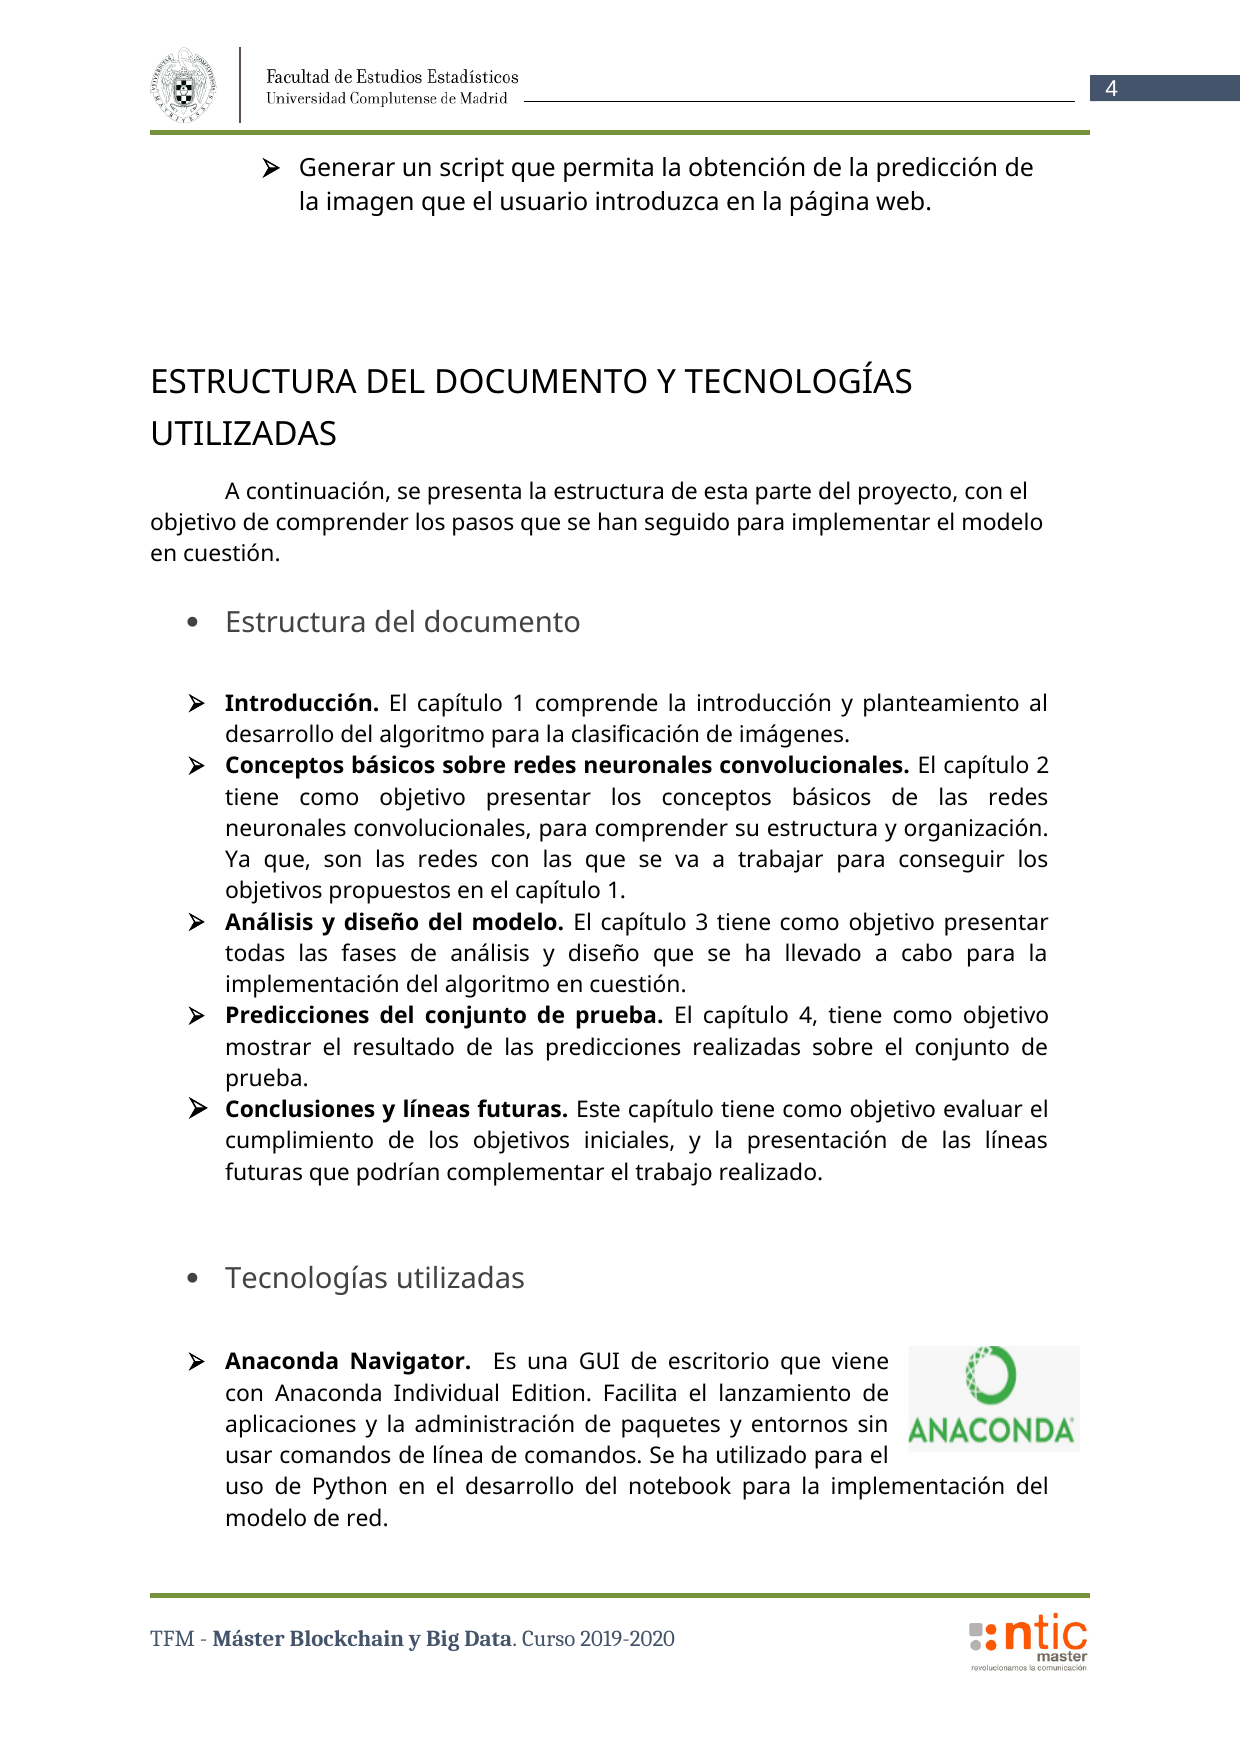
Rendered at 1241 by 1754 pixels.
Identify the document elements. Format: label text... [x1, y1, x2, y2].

list Generar un script que permita la obtención de la predicción de la imagen que el usuario introduzca en la página web. [261, 150, 1049, 218]
picture [908, 1346, 1080, 1452]
picture [966, 1580, 1091, 1705]
subtitle Tecnologías utilizadas [187, 1257, 1090, 1297]
list Conceptos básicos sobre redes neuronales convolucionales. El capítulo 2 tiene como objetivo presentar los conceptos básicos de las redes neuronales convolucionales, para comprender su estructura y organización. Ya que, son las redes con las que se va a trabajar para conseguir los objetivos propuestos en el capítulo 1. [187, 749, 1049, 906]
list Introducción. El capítulo 1 comprende la introducción y planteamiento al desarrollo del algoritmo para la clasificación de imágenes. [187, 687, 1049, 749]
picture [150, 47, 524, 123]
list Conclusiones y líneas futuras. Este capítulo tiene como objetivo evaluar el cumplimiento de los objetivos iniciales, y la presentación de las líneas futuras que podrían complementar el trabajo realizado. [187, 1093, 1049, 1187]
subtitle Estructura del documento [187, 602, 1090, 641]
list Análisis y diseño del modelo. El capítulo 3 tiene como objetivo presentar todas las fases de análisis y diseño que se ha llevado a cabo para la implementación del algoritmo en cuestión. [187, 906, 1049, 999]
list Predicciones del conjunto de prueba. El capítulo 4, tiene como objetivo mostrar el resultado de las predicciones realizadas sobre el conjunto de prueba. [187, 999, 1049, 1093]
text A continuación, se presenta la estructura de esta parte del proyecto, con el objetivo de comprender los pasos que se han seguido para implementar el modelo en cuestión. [150, 475, 1049, 568]
subtitle ESTRUCTURA DEL DOCUMENTO Y TECNOLOGÍAS UTILIZADAS [150, 358, 1090, 455]
list Anaconda Navigator. Es una GUI de escritorio que viene con Anaconda Individual Edition. Facilita el lanzamiento de aplicaciones y la administración de paquetes y entornos sin usar comandos de línea de comandos. Se ha utilizado para el uso de Python en el desarrollo del notebook para la implementación del modelo de red. [187, 1345, 1049, 1533]
